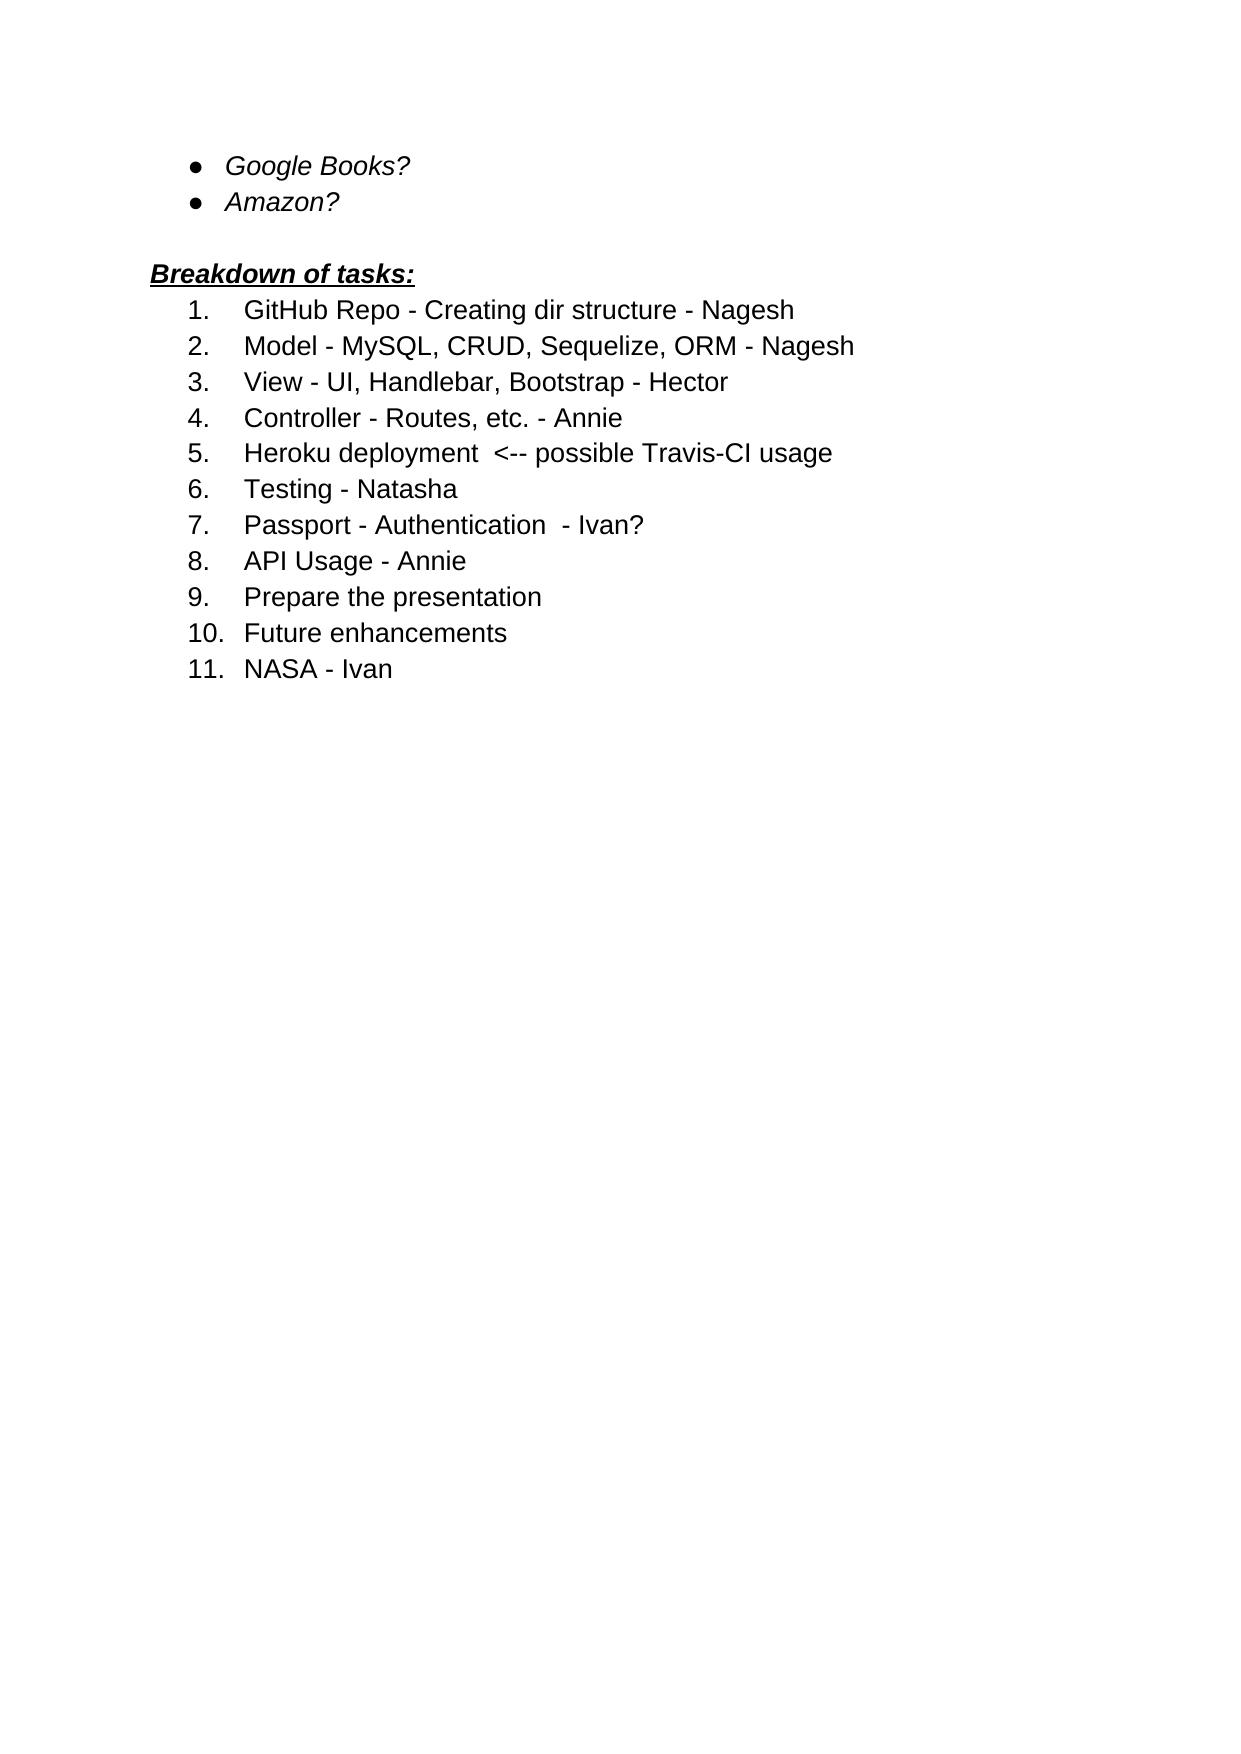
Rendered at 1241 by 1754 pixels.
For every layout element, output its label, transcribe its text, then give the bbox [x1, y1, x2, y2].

list Controller - Routes, etc. - Annie [187, 402, 1090, 433]
list Model - MySQL, CRUD, Sequelize, ORM - Nagesh [187, 330, 1090, 361]
list API Usage - Annie [187, 545, 1090, 577]
list Heroku deployment <-- possible Travis-CI usage [187, 437, 1090, 469]
list Testing - Natasha [187, 473, 1090, 505]
list GitHub Repo - Creating dir structure - Nagesh [187, 294, 1090, 325]
list Prepare the presentation [187, 581, 1090, 612]
list NASA - Ivan [187, 653, 1090, 684]
text Breakdown of tasks: [150, 258, 1090, 289]
list Passport - Authentication - Ivan? [187, 509, 1090, 541]
list Google Books? [187, 150, 1090, 181]
list Future enhancements [187, 617, 1090, 648]
list Amazon? [187, 186, 1090, 217]
list View - UI, Handlebar, Bootstrap - Hector [187, 366, 1090, 397]
